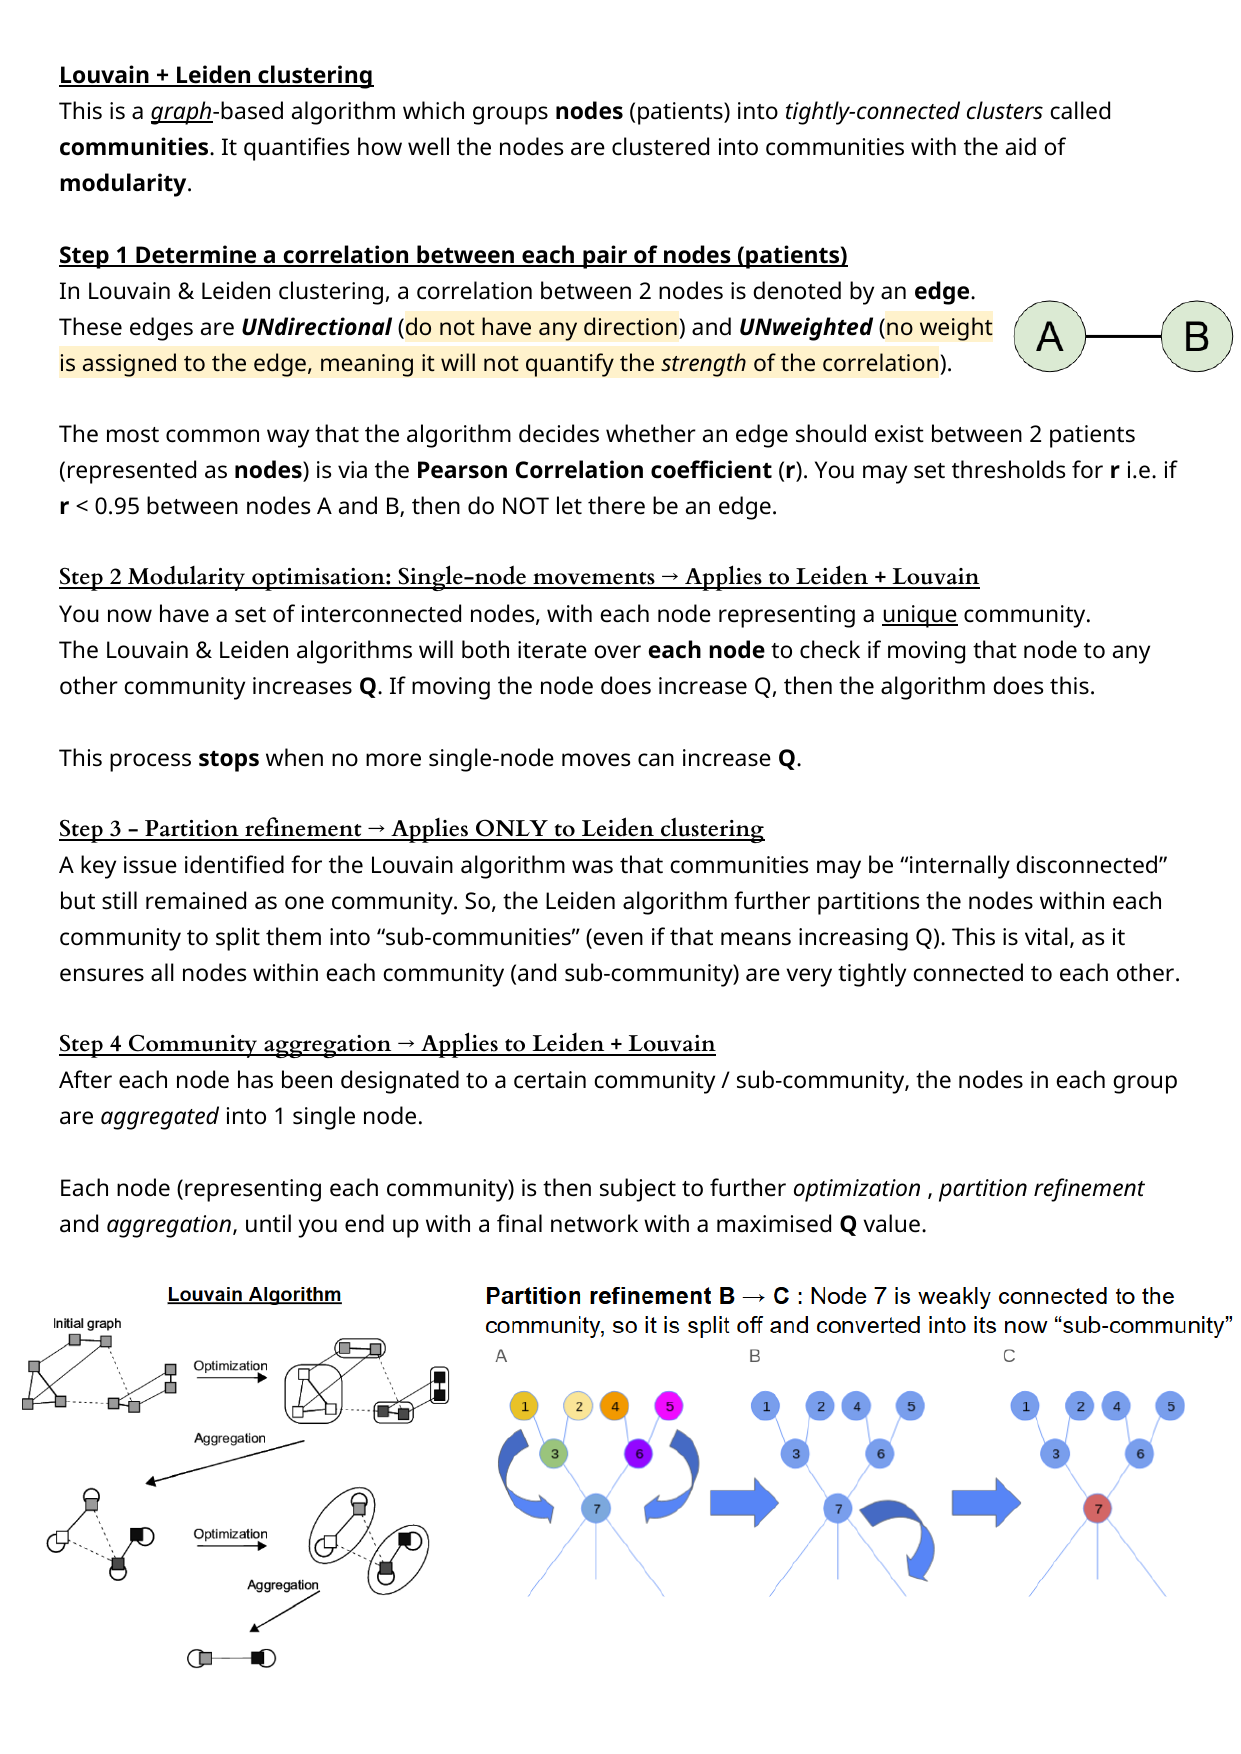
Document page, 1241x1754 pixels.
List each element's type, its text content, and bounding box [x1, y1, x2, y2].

text Step 3 - Partition refinement → Applies ONLY to Leiden clustering [59, 813, 1181, 844]
text Step 1 Determine a correlation between each pair of nodes (patients) [59, 239, 1181, 270]
text Step 2 Modularity optimisation: Single-node movements → Applies to Leiden + Louvain [59, 562, 1181, 593]
text Louvain + Leiden clustering [59, 59, 1181, 90]
text You now have a set of interconnected nodes, with each node representing a unique community. [59, 598, 1181, 629]
text This process stops when no more single-node moves can increase Q. [59, 741, 1181, 773]
text In Louvain & Leiden clustering, a correlation between 2 nodes is denoted by an edge. [59, 274, 1181, 306]
text After each node has been designated to a certain community / sub-community, the nodes in each group are aggregated into 1 single node. [59, 1064, 1181, 1131]
text Step 4 Community aggregation → Applies to Leiden + Louvain [59, 1029, 1181, 1060]
text Each node (representing each community) is then subject to further optimization , partition refinement and aggregation, until you end up with a final network with a maximised Q value. [59, 1172, 1181, 1239]
picture [10, 1280, 451, 1670]
text These edges are UNdirectional (do not have any direction) and UNweighted (no weight is assigned to the edge, meaning it will not quantify the strength of the correlation). [59, 311, 1181, 378]
text A key issue identified for the Louvain algorithm was that communities may be “internally disconnected” but still remained as one community. So, the Leiden algorithm further partitions the nodes within each community to split them into “sub-communities” (even if that means increasing Q). This is vital, as it ensures all nodes within each community (and sub-community) are very tightly connected to each other. [59, 849, 1181, 988]
text The most common way that the algorithm decides whether an edge should exist between 2 patients (represented as nodes) is via the Pearson Correlation coefficient (r). You may set thresholds for r i.e. if r < 0.95 between nodes A and B, then do NOT let there be an edge. [59, 418, 1181, 521]
text This is a graph-based algorithm which groups nodes (patients) into tightly-connected clusters called communities. It quantifies how well the nodes are clustered into communities with the aid of modularity. [59, 95, 1181, 198]
picture [1010, 293, 1235, 373]
picture [481, 1280, 1234, 1597]
text The Louvain & Leiden algorithms will both iterate over each node to check if moving that node to any other community increases Q. If moving the node does increase Q, then the algorithm does this. [59, 634, 1181, 701]
